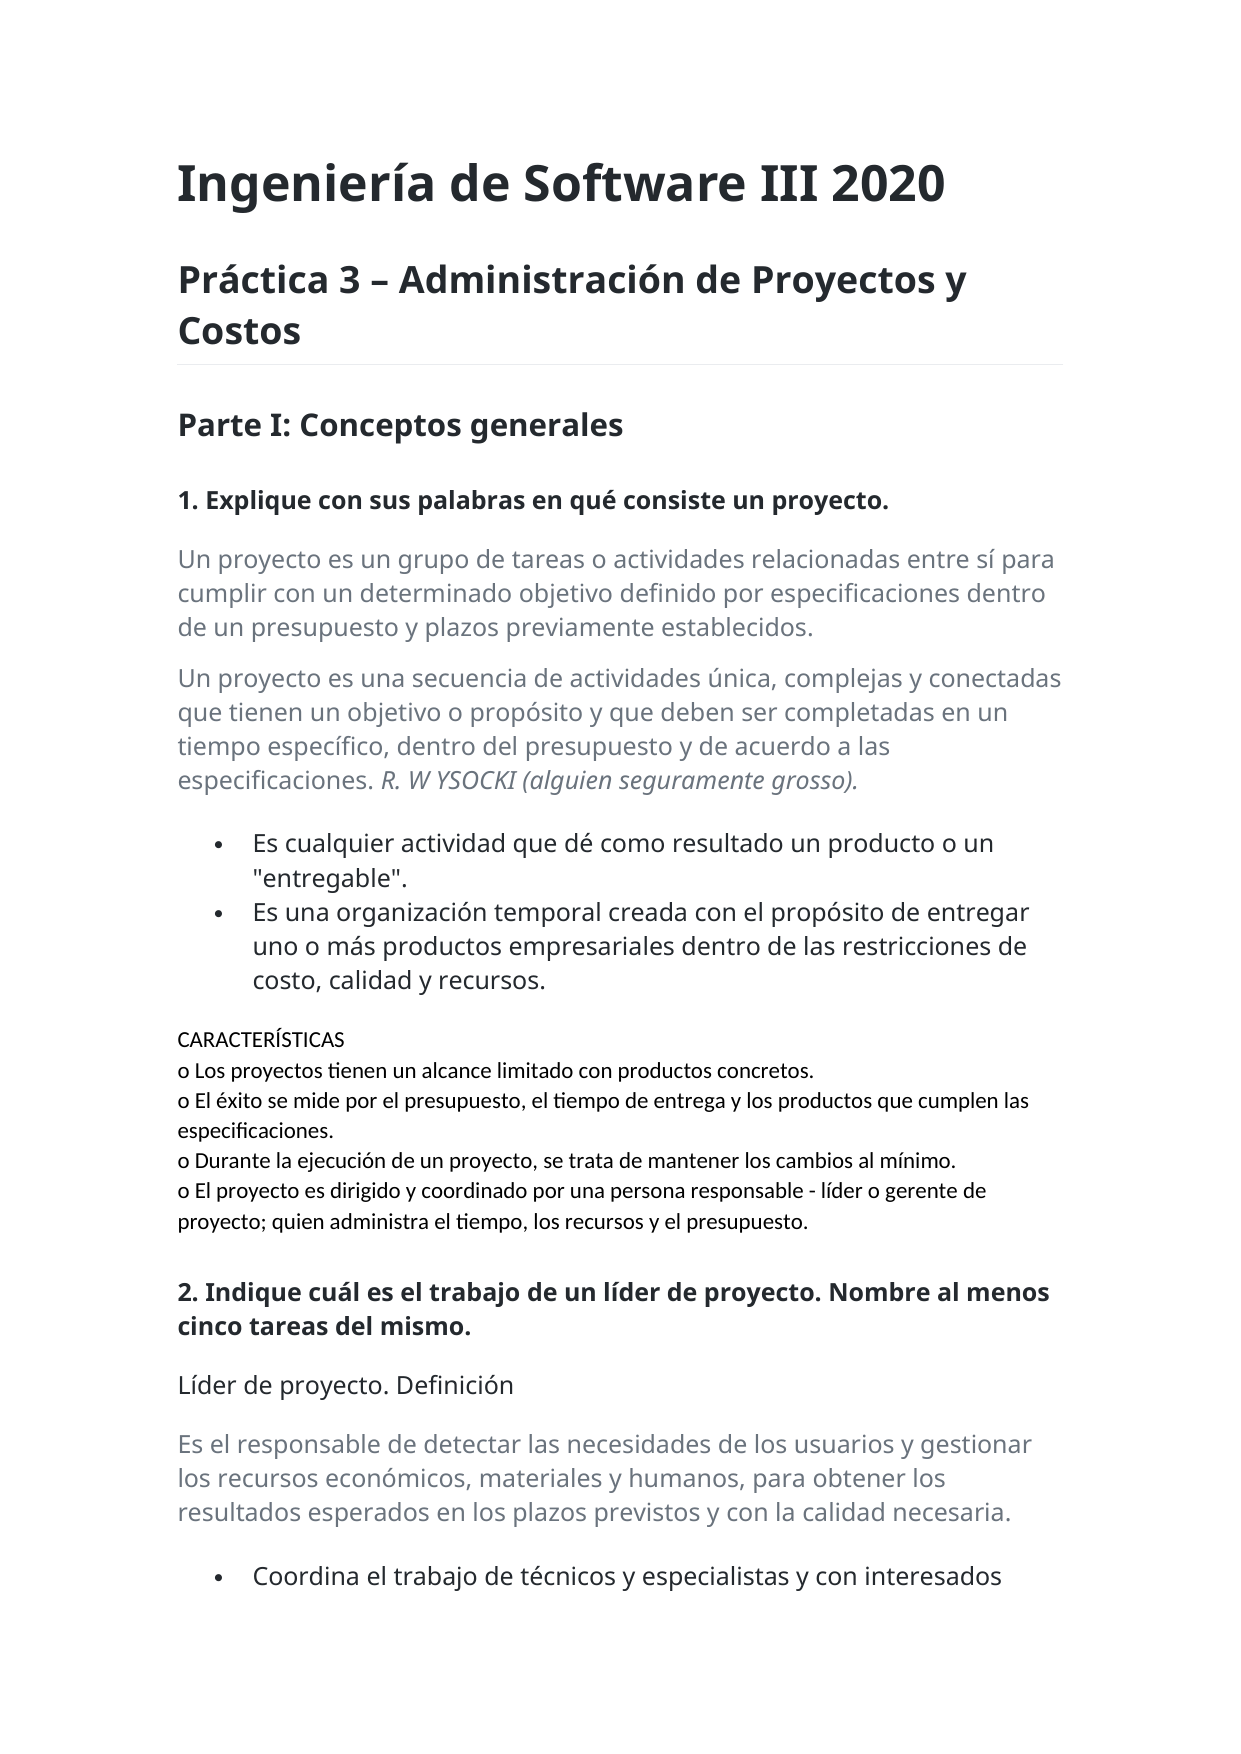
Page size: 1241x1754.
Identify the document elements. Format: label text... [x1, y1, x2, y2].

text Un proyecto es una secuencia de actividades única, complejas y conectadas que tienen un objetivo o propósito y que deben ser completadas en un tiempo específico, dentro del presupuesto y de acuerdo a las especificaciones. R. W YSOCKI (alguien seguramente grosso). [177, 661, 1063, 797]
text Líder de proyecto. Definición [177, 1368, 1063, 1402]
text Práctica 3 – Administración de Proyectos y Costos [177, 253, 1063, 364]
text Es el responsable de detectar las necesidades de los usuarios y gestionar los recursos económicos, materiales y humanos, para obtener los resultados esperados en los plazos previstos y con la calidad necesaria. [177, 1427, 1063, 1529]
text Un proyecto es un grupo de tareas o actividades relacionadas entre sí para cumplir con un determinado objetivo definido por especificaciones dentro de un presupuesto y plazos previamente establecidos. [177, 542, 1063, 644]
text Ingeniería de Software III 2020 [177, 148, 1063, 216]
list Coordina el trabajo de técnicos y especialistas y con interesados [215, 1558, 1063, 1592]
list Es una organización temporal creada con el propósito de entregar uno o más productos empresariales dentro de las restricciones de costo, calidad y recursos. [215, 894, 1063, 996]
text 2. Indique cuál es el trabajo de un líder de proyecto. Nombre al menos cinco tareas del mismo. [177, 1274, 1063, 1343]
text CARACTERÍSTICAS o Los proyectos tienen un alcance limitado con productos concretos. o El éxito se mide por el presupuesto, el tiempo de entrega y los productos que cumplen las especificaciones. o Durante la ejecución de un proyecto, se trata de mantener los cambios al mínimo. o El proyecto es dirigido y coordinado por una persona responsable - líder o gerente de proyecto; quien administra el tiempo, los recursos y el presupuesto. [177, 1026, 1063, 1235]
text Parte I: Conceptos generales [177, 403, 1063, 445]
list Es cualquier actividad que dé como resultado un producto o un "entregable". [215, 826, 1063, 894]
text 1. Explique con sus palabras en qué consiste un proyecto. [177, 483, 1063, 517]
